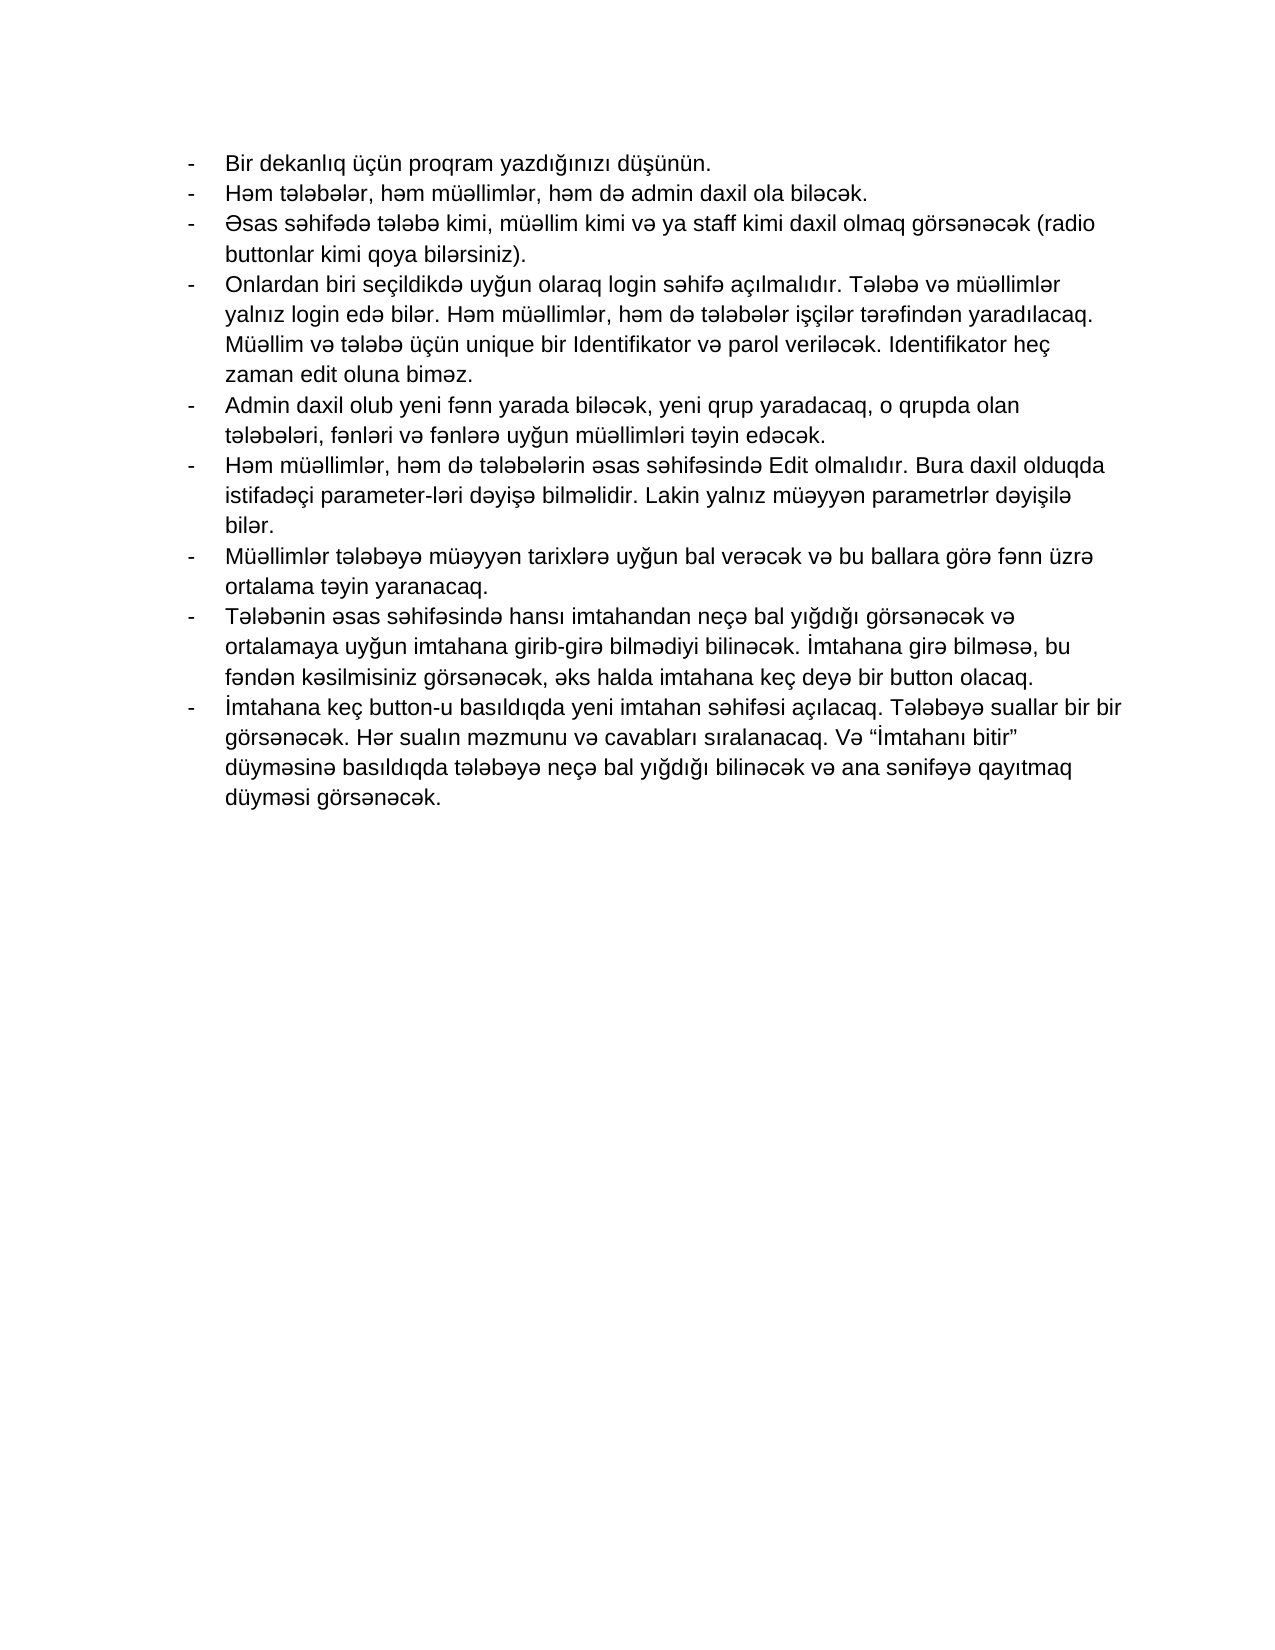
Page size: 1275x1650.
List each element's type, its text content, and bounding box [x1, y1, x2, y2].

list Bir dekanlıq üçün proqram yazdığınızı düşünün. [187, 150, 1125, 176]
list Həm tələbələr, həm müəllimlər, həm də admin daxil ola biləcək. [187, 180, 1125, 207]
list İmtahana keç button-u basıldıqda yeni imtahan səhifəsi açılacaq. Tələbəyə suallar bir bir görsənəcək. Hər sualın məzmunu və cavabları sıralanacaq. Və “İmtahanı bitir” düyməsinə basıldıqda tələbəyə neçə bal yığdığı bilinəcək və ana sənifəyə qayıtmaq düyməsi görsənəcək. [187, 694, 1125, 811]
list Admin daxil olub yeni fənn yarada biləcək, yeni qrup yaradacaq, o qrupda olan tələbələri, fənləri və fənlərə uyğun müəllimləri təyin edəcək. [187, 392, 1125, 448]
list Həm müəllimlər, həm də tələbələrin əsas səhifəsində Edit olmalıdır. Bura daxil olduqda istifadəçi parameter-ləri dəyişə bilməlidir. Lakin yalnız müəyyən parametrlər dəyişilə bilər. [187, 452, 1125, 539]
list Onlardan biri seçildikdə uyğun olaraq login səhifə açılmalıdır. Tələbə və müəllimlər yalnız login edə bilər. Həm müəllimlər, həm də tələbələr işçilər tərəfindən yaradılacaq. Müəllim və tələbə üçün unique bir Identifikator və parol veriləcək. Identifikator heç zaman edit oluna biməz. [187, 271, 1125, 388]
list Müəllimlər tələbəyə müəyyən tarixlərə uyğun bal verəcək və bu ballara görə fənn üzrə ortalama təyin yaranacaq. [187, 543, 1125, 599]
list Əsas səhifədə tələbə kimi, müəllim kimi və ya staff kimi daxil olmaq görsənəcək (radio buttonlar kimi qoya bilərsiniz). [187, 210, 1125, 267]
list Tələbənin əsas səhifəsində hansı imtahandan neçə bal yığdığı görsənəcək və ortalamaya uyğun imtahana girib-girə bilmədiyi bilinəcək. İmtahana girə bilməsə, bu fəndən kəsilmisiniz görsənəcək, əks halda imtahana keç deyə bir button olacaq. [187, 603, 1125, 690]
